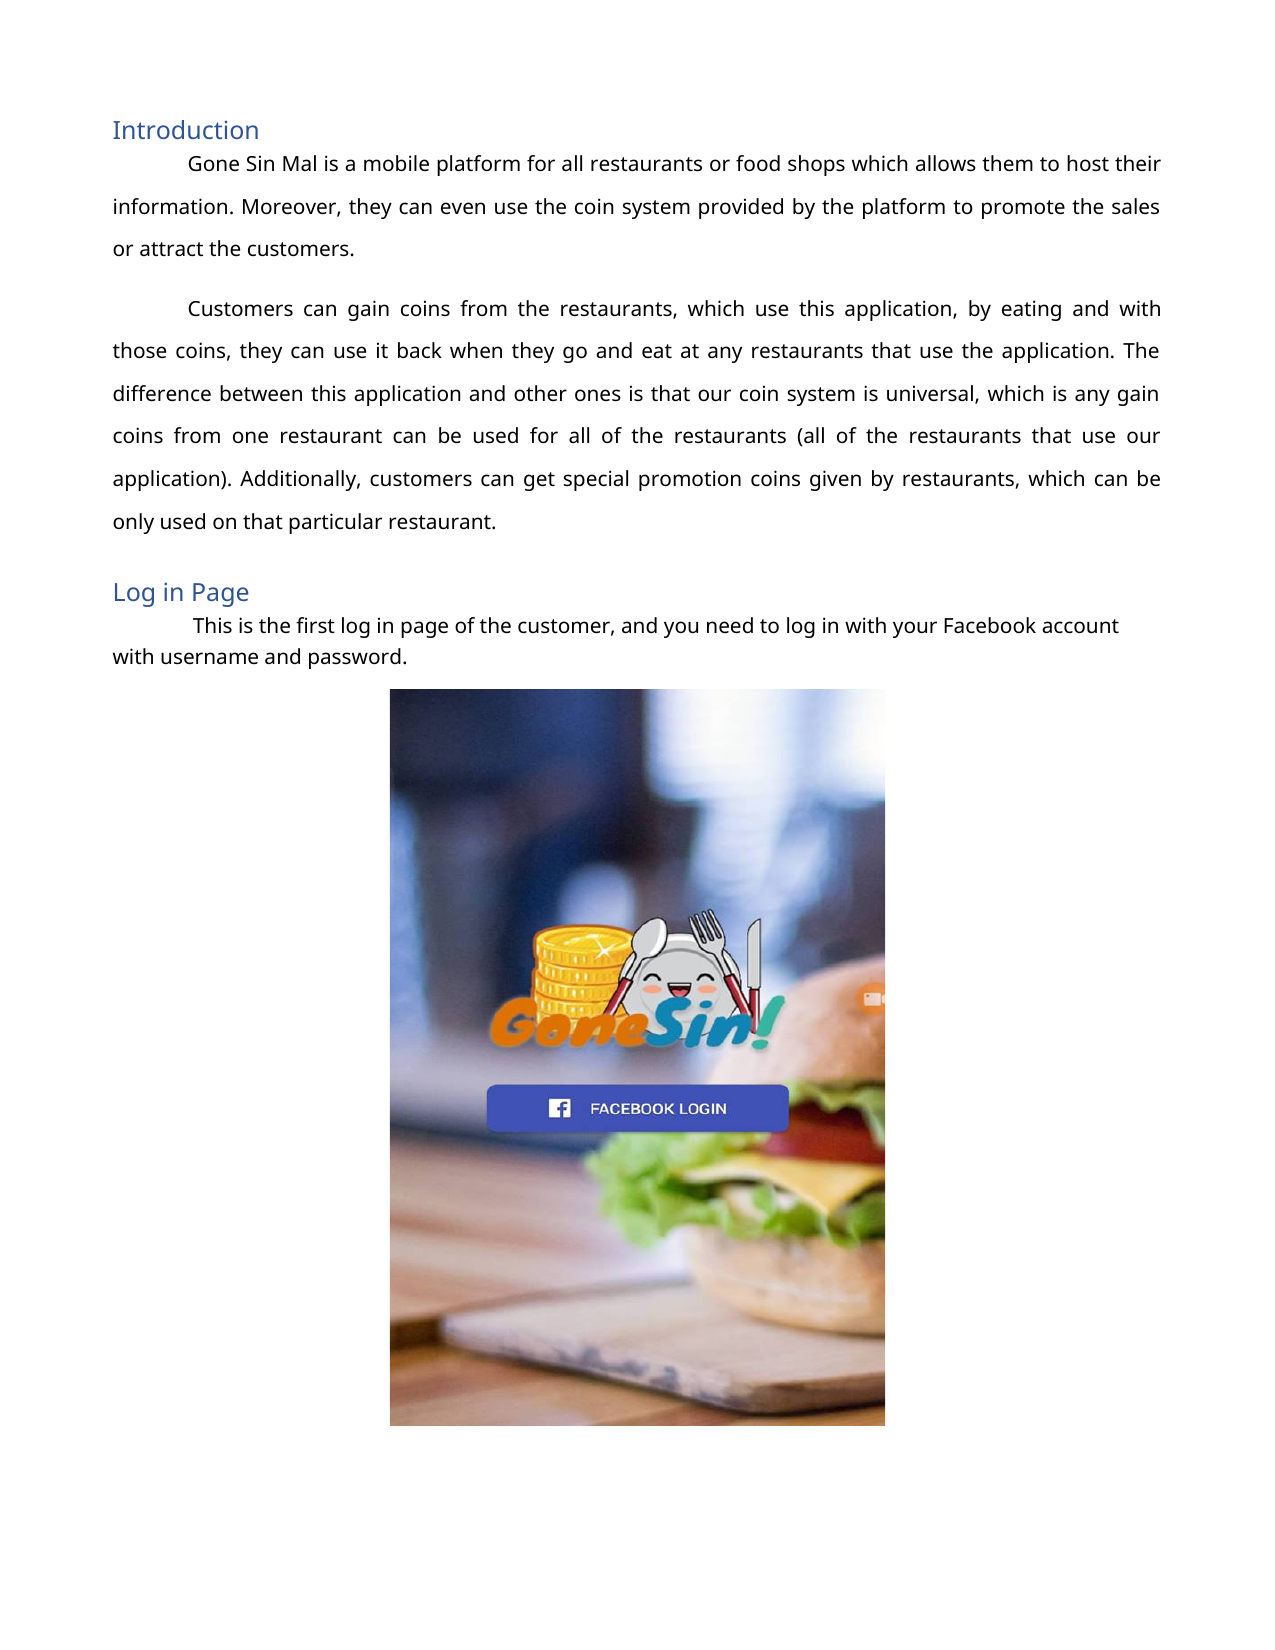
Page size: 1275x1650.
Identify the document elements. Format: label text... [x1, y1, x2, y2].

text Gone Sin Mal is a mobile platform for all restaurants or food shops which allows them to host their information. Moreover, they can even use the coin system provided by the platform to promote the sales or attract the customers. [112, 149, 1162, 263]
picture [389, 689, 886, 1426]
subtitle Log in Page [112, 574, 1162, 608]
subtitle Introduction [112, 112, 1162, 147]
text Customers can gain coins from the restaurants, which use this application, by eating and with those coins, they can use it back when they go and eat at any restaurants that use the application. The difference between this application and other ones is that our coin system is universal, which is any gain coins from one restaurant can be used for all of the restaurants (all of the restaurants that use our application). Additionally, customers can get special promotion coins given by restaurants, which can be only used on that particular restaurant. [112, 294, 1162, 535]
text This is the first log in page of the customer, and you need to log in with your Facebook account with username and password. [112, 611, 1162, 670]
